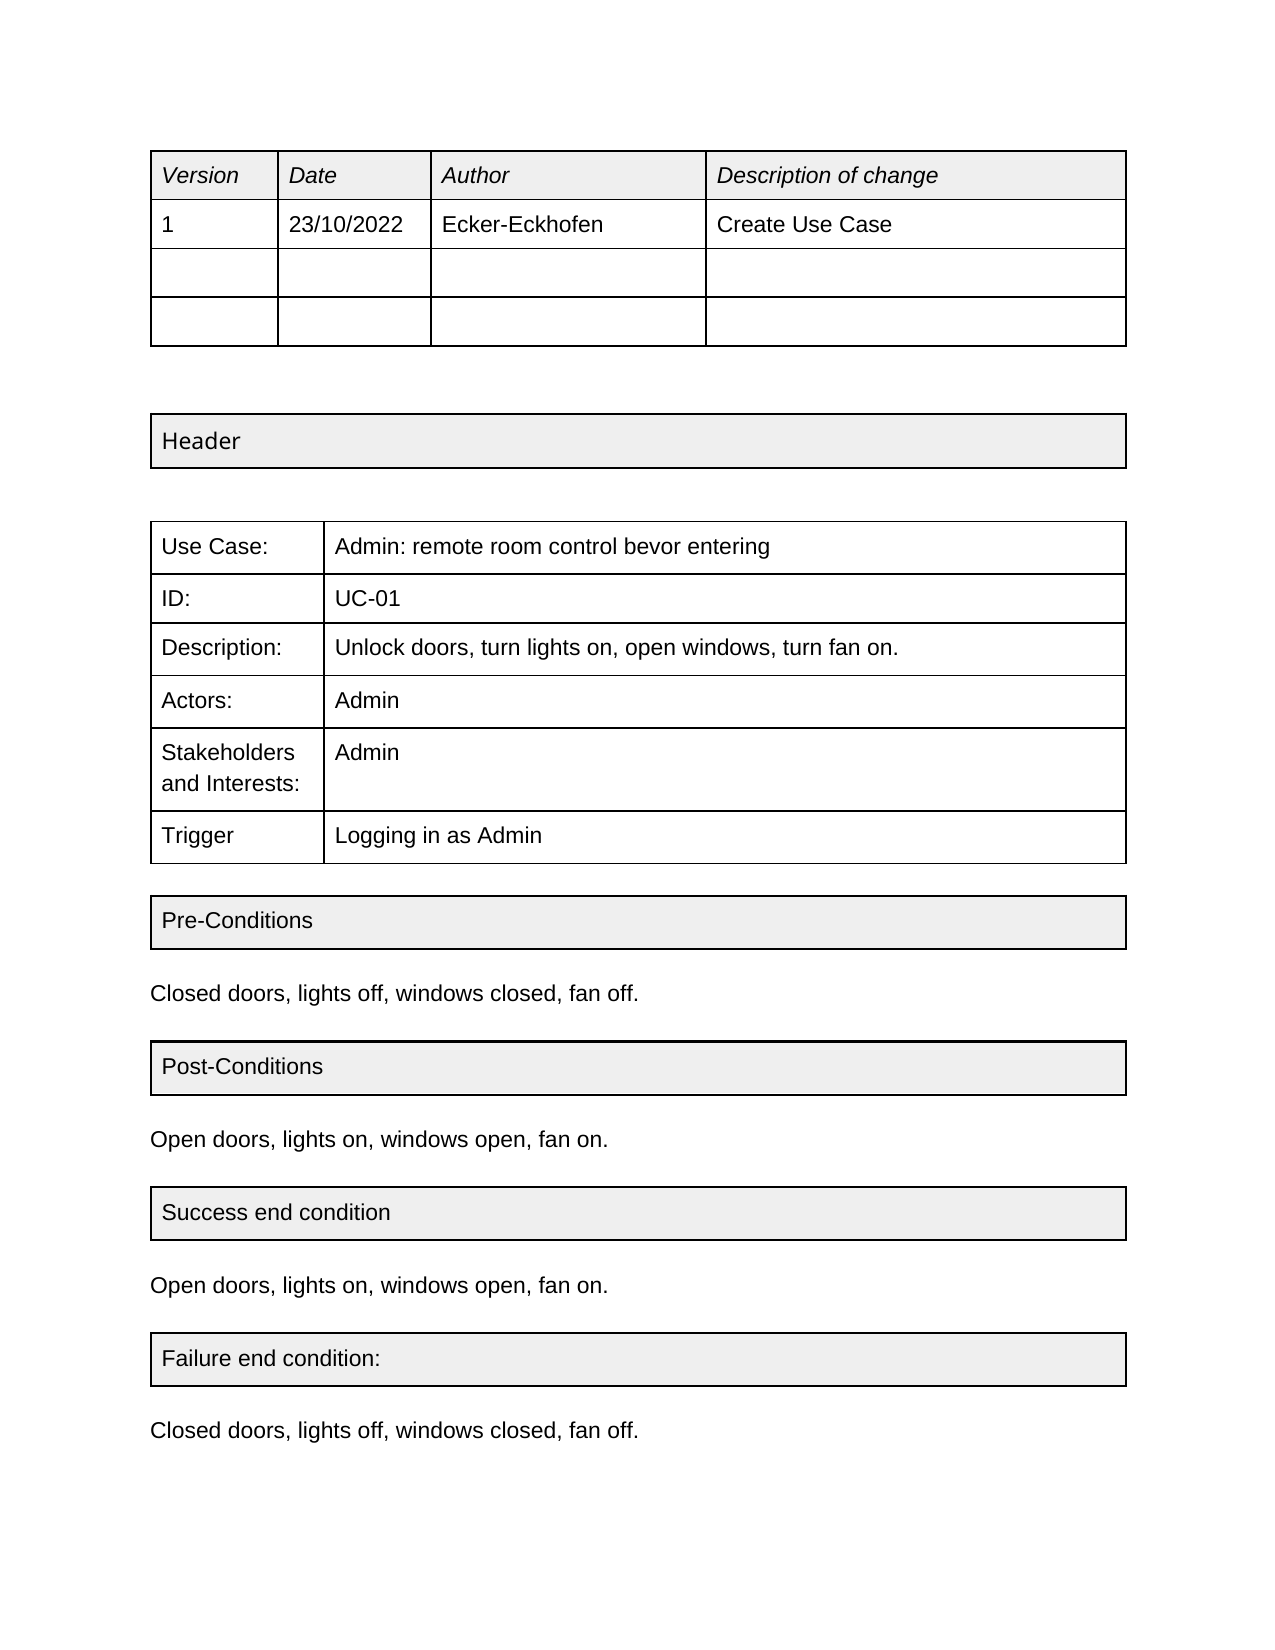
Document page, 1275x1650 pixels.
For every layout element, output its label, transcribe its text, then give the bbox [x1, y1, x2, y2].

table_header Admin: remote room control bevor entering [325, 522, 1125, 573]
table_header Header [152, 415, 1125, 467]
table_cell Logging in as Admin [325, 812, 1125, 863]
table_header Use Case: [152, 522, 323, 573]
table_cell Admin [325, 729, 1125, 810]
table_cell 23/10/2022 [279, 200, 430, 247]
table_header Post-Conditions [152, 1043, 1125, 1093]
table_header Description of change [707, 152, 1125, 199]
table_cell [707, 249, 1125, 296]
table_cell Stakeholders and Interests: [152, 729, 323, 810]
table_cell Ecker-Eckhofen [432, 200, 705, 247]
table_cell Description: [152, 624, 323, 675]
table_cell [152, 249, 277, 296]
table_cell Unlock doors, turn lights on, open windows, turn fan on. [325, 624, 1125, 675]
table_header Success end condition [152, 1188, 1125, 1239]
table_cell [279, 249, 430, 296]
table_cell ID: [152, 575, 323, 622]
table_cell [432, 298, 705, 345]
table_cell 1 [152, 200, 277, 247]
table_header Date [279, 152, 430, 199]
table_cell [152, 298, 277, 345]
table_cell Trigger [152, 812, 323, 863]
table_header Author [432, 152, 705, 199]
text Open doors, lights on, windows open, fan on. [150, 1126, 1125, 1152]
table_cell Admin [325, 676, 1125, 727]
table_header Pre-Conditions [152, 897, 1125, 948]
text Closed doors, lights off, windows closed, fan off. [150, 980, 1125, 1006]
table_cell [279, 298, 430, 345]
text Open doors, lights on, windows open, fan on. [150, 1272, 1125, 1298]
table_cell Create Use Case [707, 200, 1125, 247]
table_cell UC-01 [325, 575, 1125, 622]
table_cell Actors: [152, 676, 323, 727]
table_header Version [152, 152, 277, 199]
table_cell [432, 249, 705, 296]
table_cell [707, 298, 1125, 345]
text Closed doors, lights off, windows closed, fan off. [150, 1417, 1125, 1444]
table_header Failure end condition: [152, 1334, 1125, 1385]
